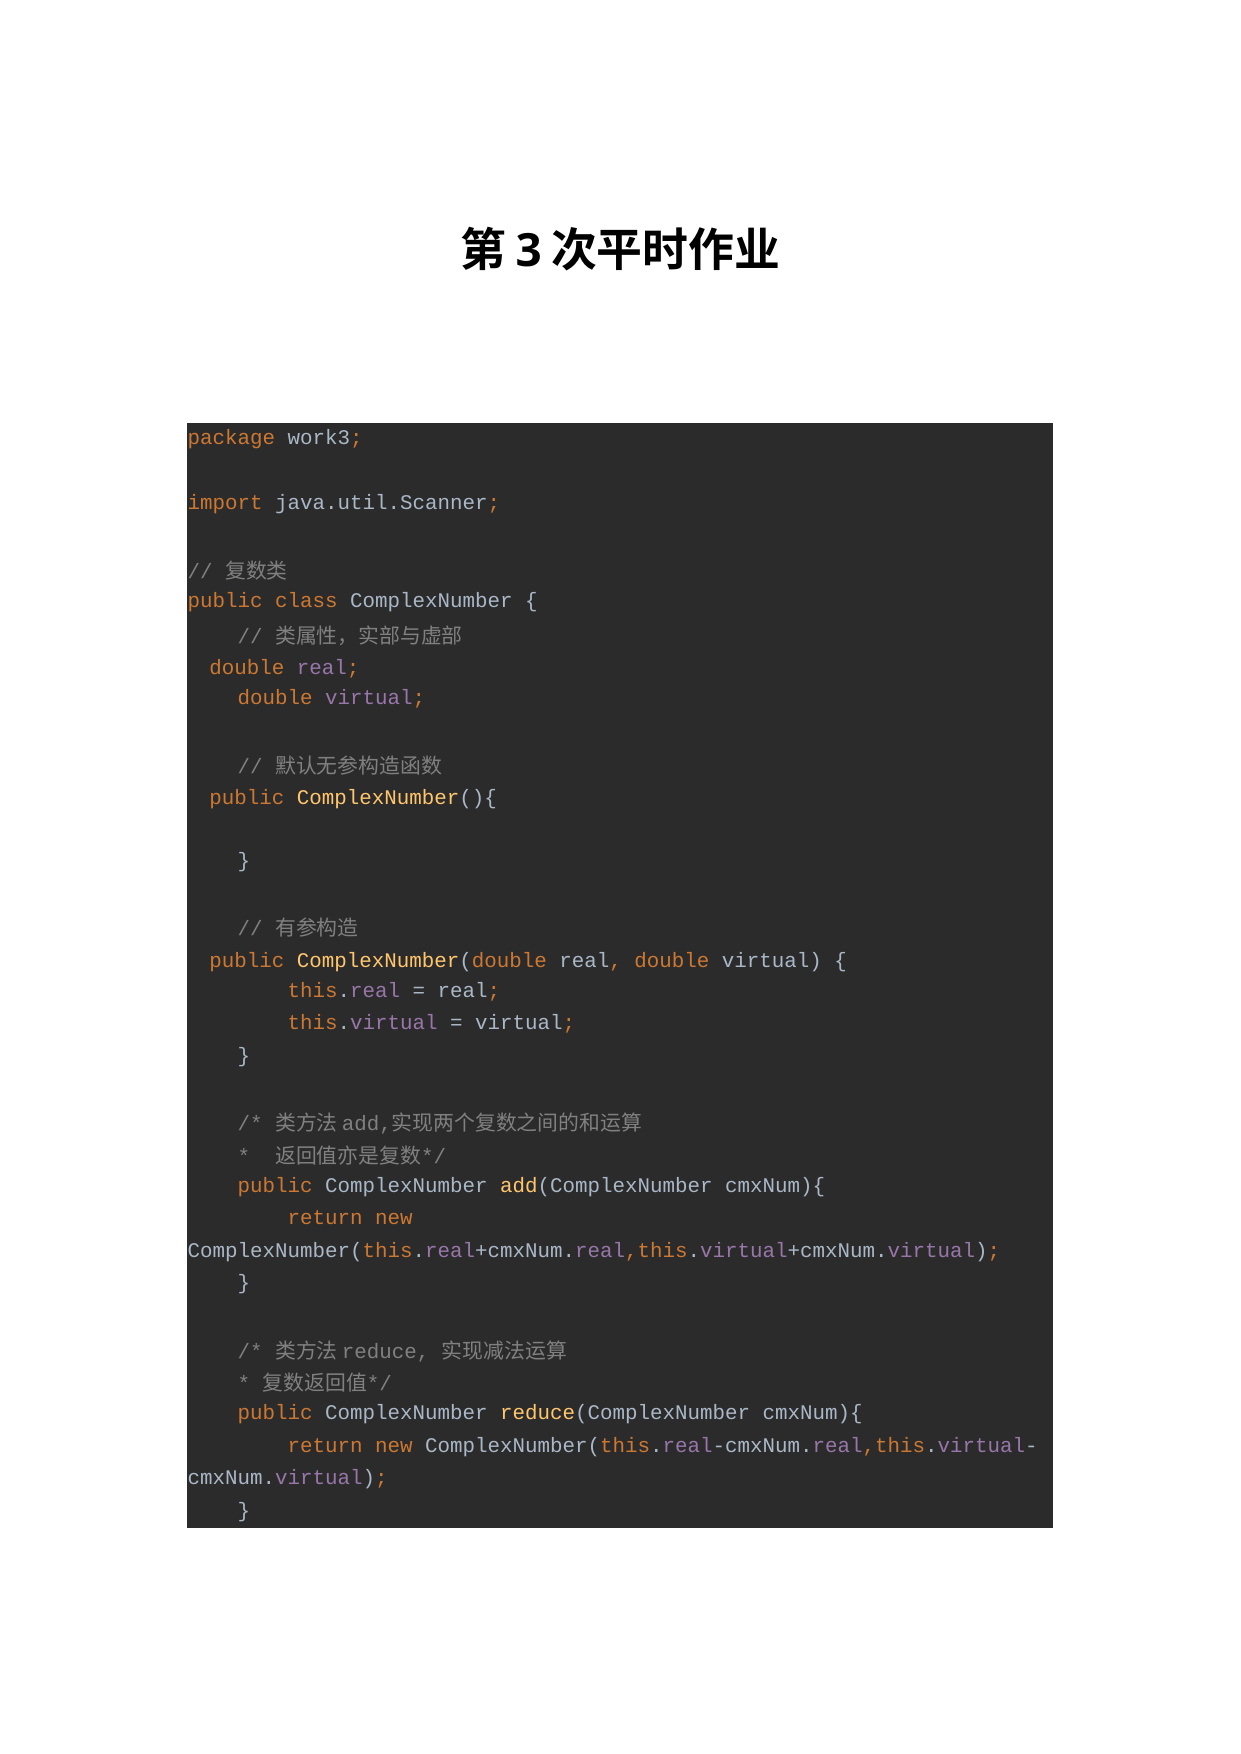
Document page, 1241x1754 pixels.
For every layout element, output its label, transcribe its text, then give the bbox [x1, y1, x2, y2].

subtitle 第3次平时作业 [187, 197, 1053, 295]
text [187, 423, 1053, 1528]
